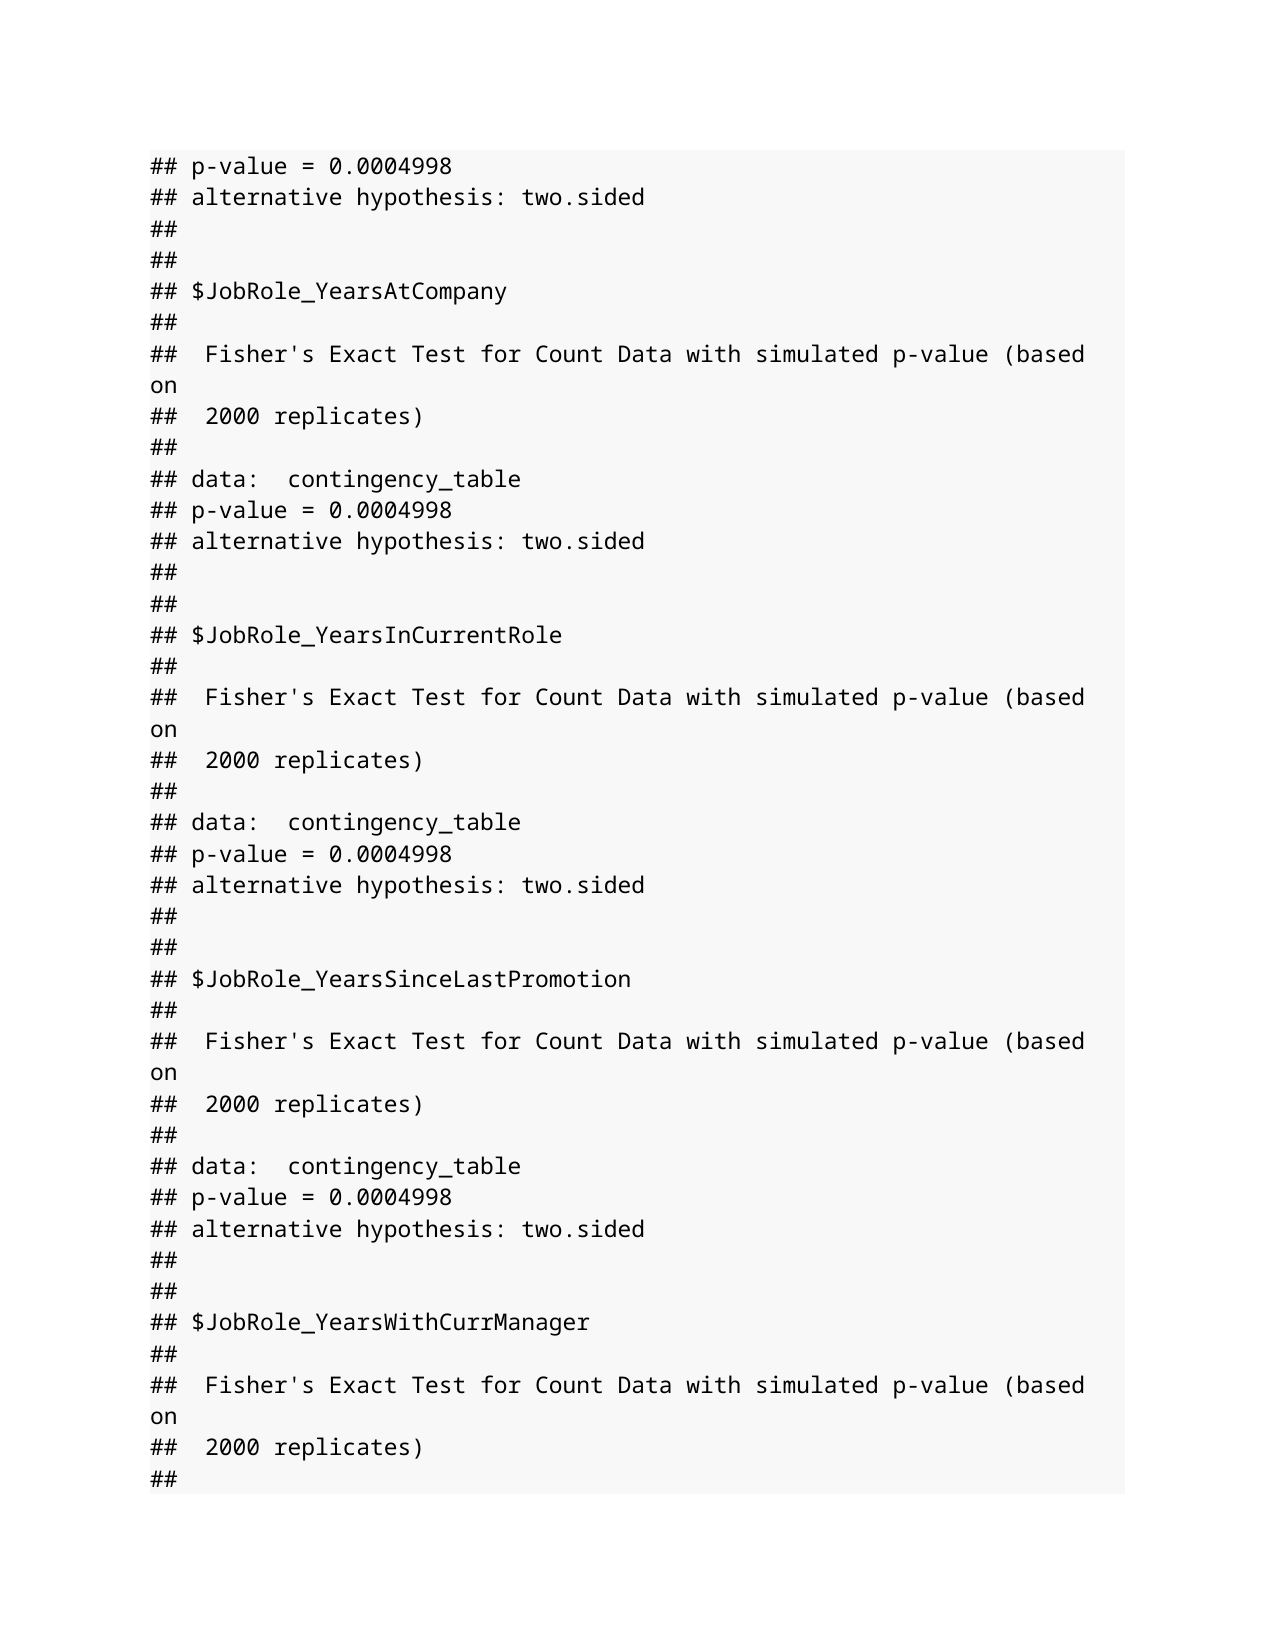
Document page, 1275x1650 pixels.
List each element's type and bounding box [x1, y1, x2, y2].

text [150, 150, 1125, 1494]
